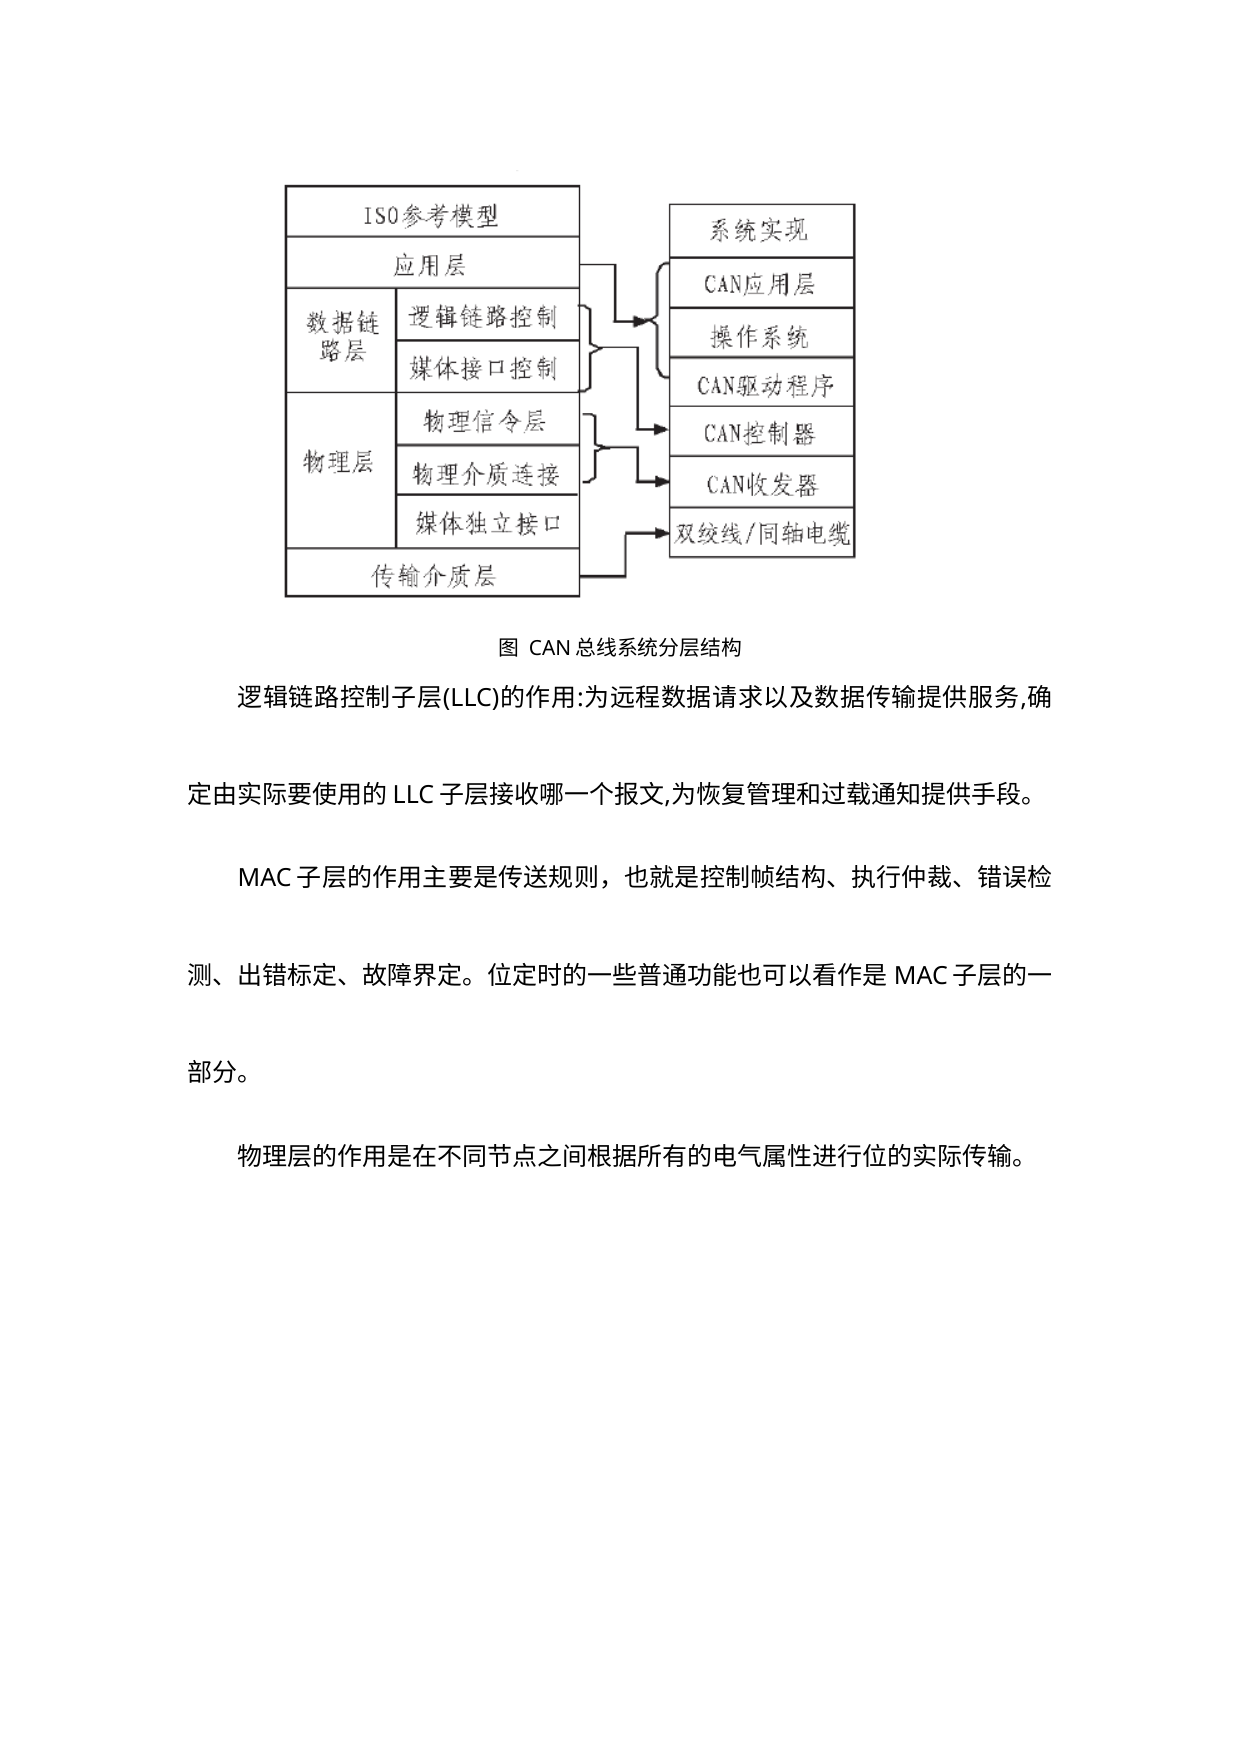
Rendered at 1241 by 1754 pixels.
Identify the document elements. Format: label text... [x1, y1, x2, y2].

text 逻辑链路控制子层(LLC)的作用:为远程数据请求以及数据传输提供服务,确定由实际要使用的LLC子层接收哪一个报文,为恢复管理和过载通知提供手段。 [187, 663, 1053, 825]
text 物理层的作用是在不同节点之间根据所有的电气属性进行位的实际传输。 [187, 1122, 1053, 1187]
text MAC子层的作用主要是传送规则，也就是控制帧结构、执行仲裁、错误检测、出错标定、故障界定。位定时的一些普通功能也可以看作是MAC子层的一部分。 [187, 843, 1053, 1103]
text 图 CAN总线系统分层结构 [187, 630, 1053, 663]
picture [231, 170, 912, 609]
